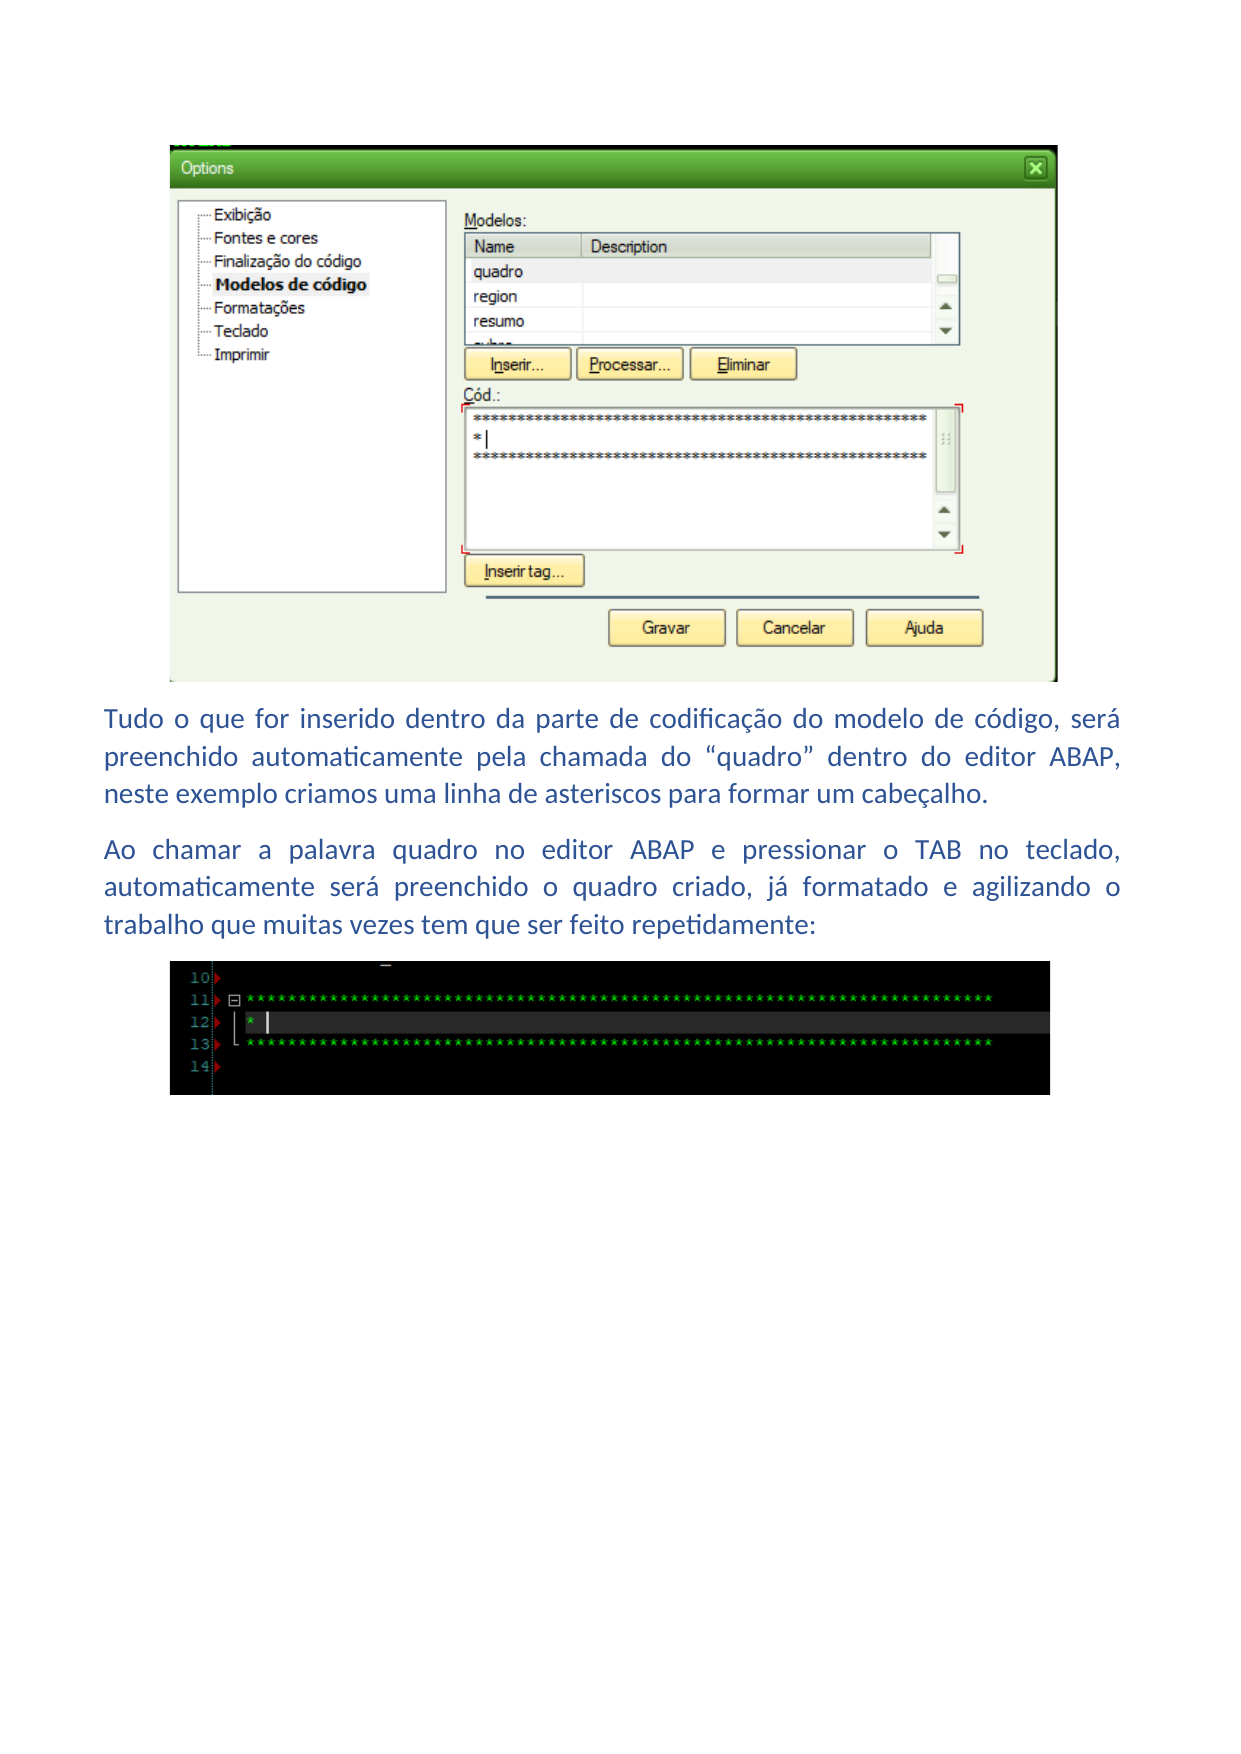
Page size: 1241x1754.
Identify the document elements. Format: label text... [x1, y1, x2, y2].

picture [169, 961, 1051, 1095]
text Ao chamar a palavra quadro no editor ABAP e pressionar o TAB no teclado, automaticamente será preenchido o quadro criado, já formatado e agilizando o trabalho que muitas vezes tem que ser feito repetidamente: [103, 831, 1122, 942]
picture [169, 145, 1058, 682]
text Tudo o que for inserido dentro da parte de codificação do modelo de código, será preenchido automaticamente pela chamada do “quadro” dentro do editor ABAP, neste exemplo criamos uma linha de asteriscos para formar um cabeçalho. [103, 700, 1122, 811]
